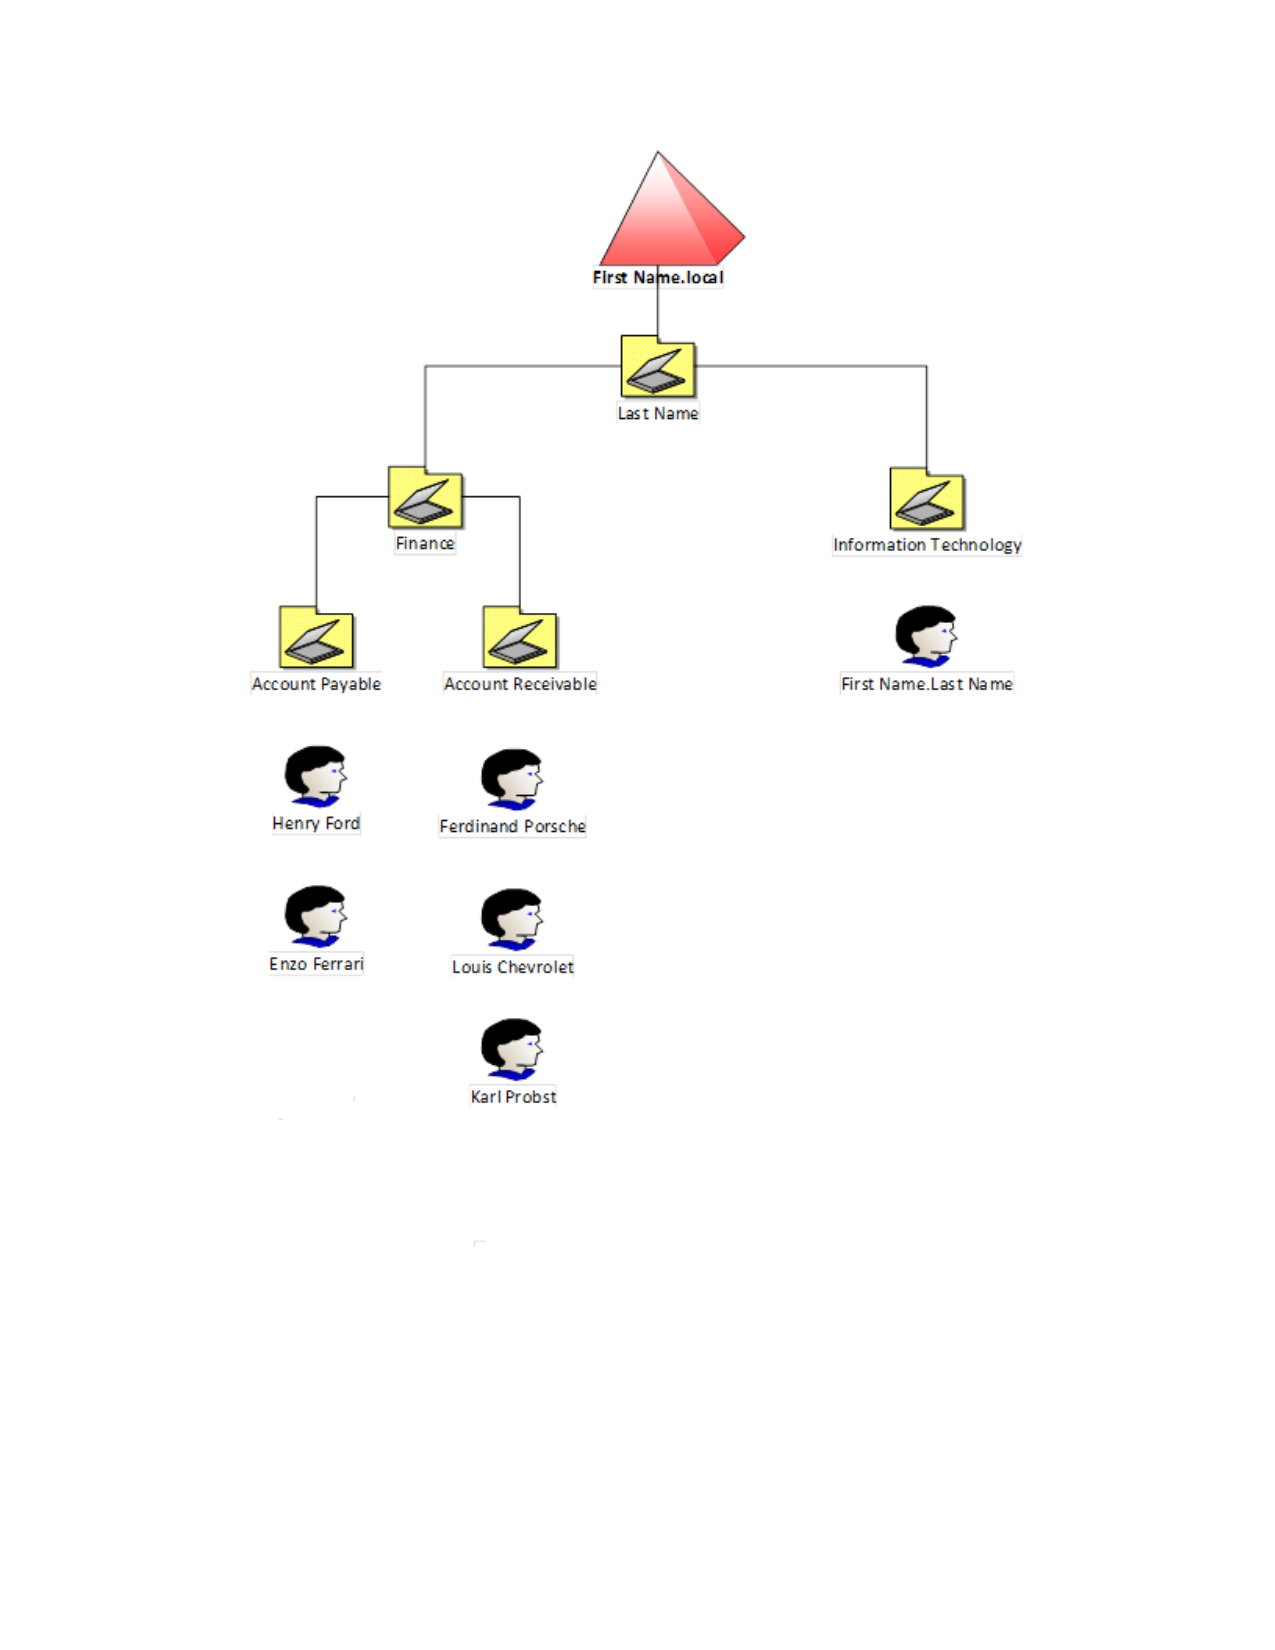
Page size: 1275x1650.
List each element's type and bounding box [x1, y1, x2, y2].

picture [238, 150, 1037, 1272]
